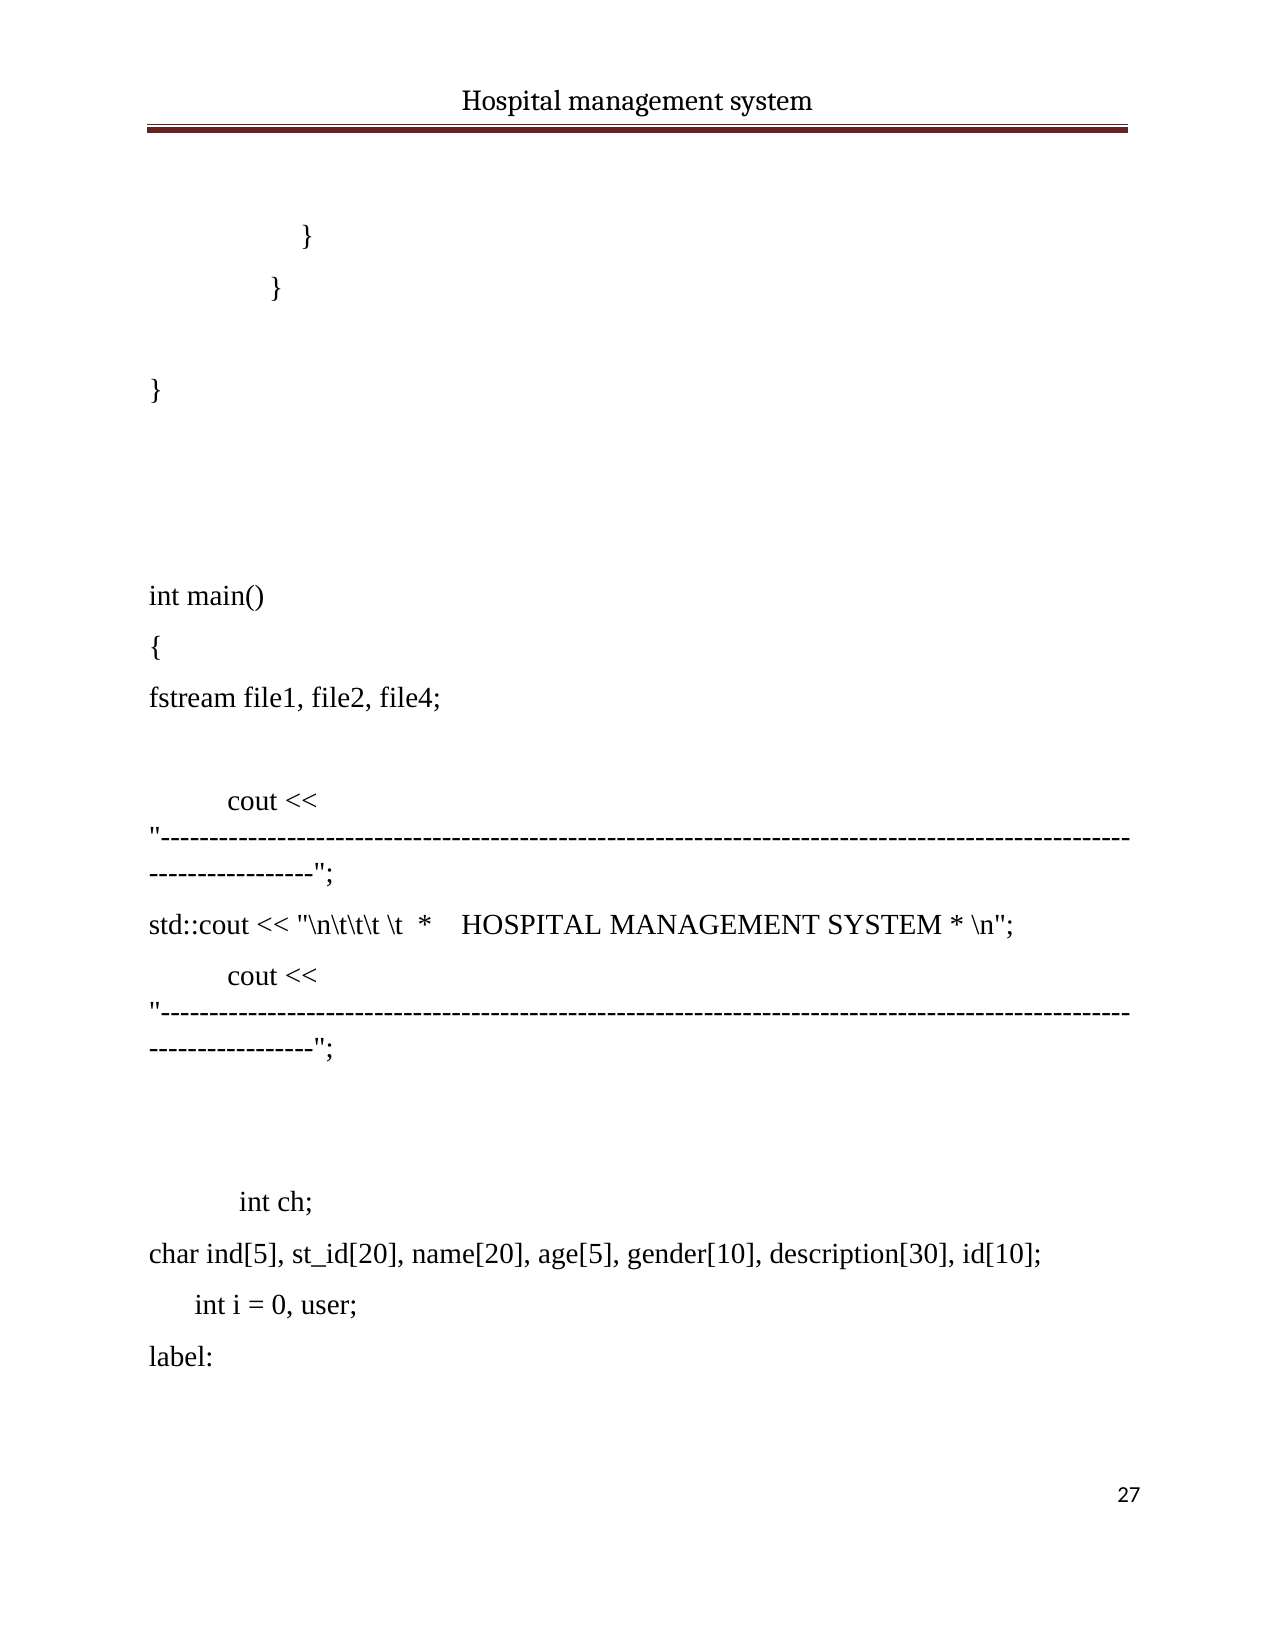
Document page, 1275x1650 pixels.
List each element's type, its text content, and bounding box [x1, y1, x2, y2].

subtitle int main() [148, 578, 1133, 611]
subtitle } [148, 270, 1133, 303]
subtitle label: [148, 1339, 1133, 1372]
subtitle } [148, 218, 1133, 252]
subtitle { [148, 629, 1133, 663]
subtitle cout << "---------------------------------------------------------------------------------------------------------------------"; [148, 958, 1133, 1064]
subtitle char ind[5], st_id[20], name[20], age[5], gender[10], description[30], id[10]; [148, 1236, 1133, 1269]
subtitle fstream file1, file2, file4; [148, 681, 1133, 714]
subtitle cout << "---------------------------------------------------------------------------------------------------------------------"; [148, 783, 1133, 889]
subtitle int i = 0, user; [148, 1287, 1133, 1321]
subtitle } [148, 372, 1133, 406]
subtitle int ch; [148, 1184, 1133, 1218]
subtitle std::cout << "\n\t\t\t \t * HOSPITAL MANAGEMENT SYSTEM * \n"; [148, 907, 1133, 940]
